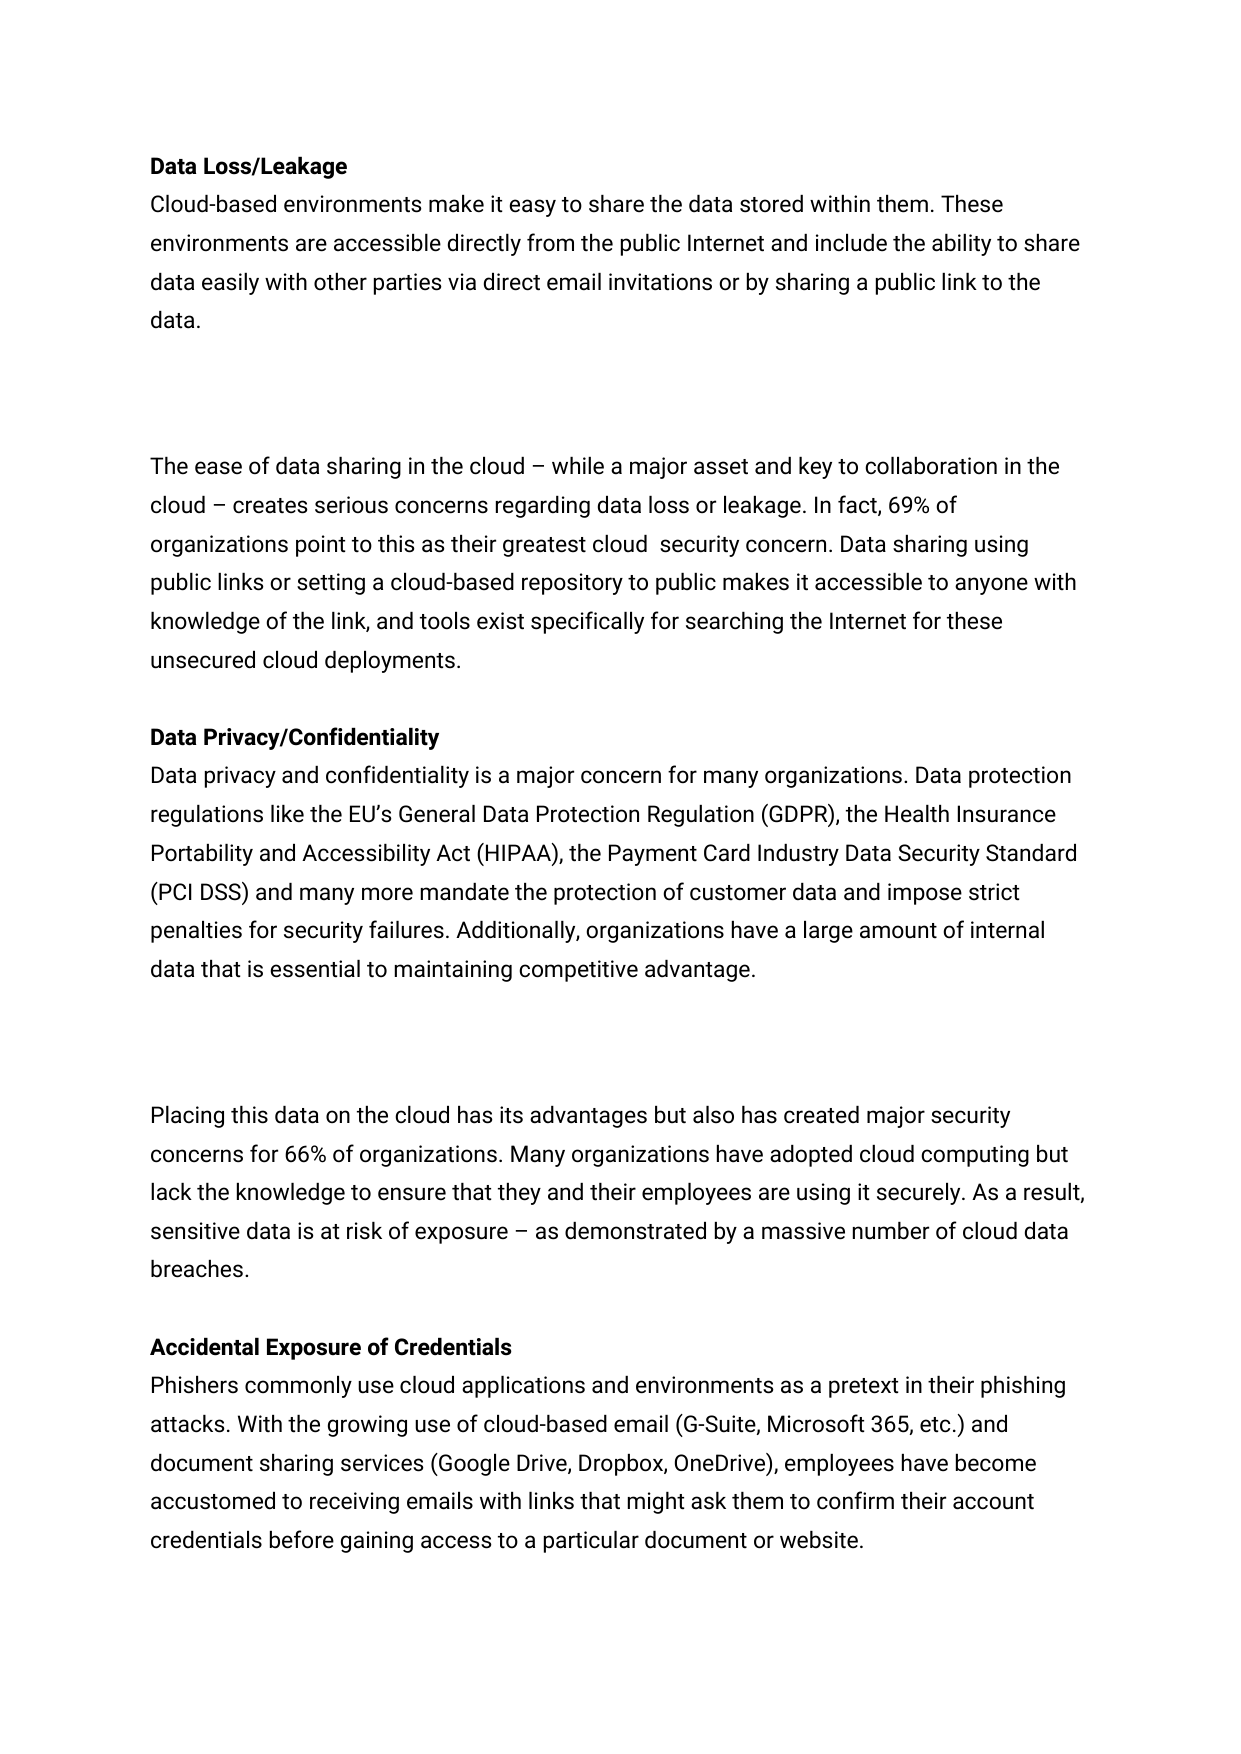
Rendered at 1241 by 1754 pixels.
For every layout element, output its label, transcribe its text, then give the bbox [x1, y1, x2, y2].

text Data Privacy/Confidentiality [150, 721, 1090, 755]
text Phishers commonly use cloud applications and environments as a pretext in their phishing attacks. With the growing use of cloud-based email (G-Suite, Microsoft 365, etc.) and document sharing services (Google Drive, Dropbox, OneDrive), employees have become accustomed to receiving emails with links that might ask them to confirm their account credentials before gaining access to a particular document or website. [150, 1370, 1090, 1558]
text The ease of data sharing in the cloud – while a major asset and key to collaboration in the cloud – creates serious concerns regarding data loss or leakage. In fact, 69% of organizations point to this as their greatest cloud security concern. Data sharing using public links or setting a cloud-based repository to public makes it accessible to anyone with knowledge of the link, and tools exist specifically for searching the Internet for these unsecured cloud deployments. [150, 451, 1090, 678]
text Placing this data on the cloud has its advantages but also has created major security concerns for 66% of organizations. Many organizations have adopted cloud computing but lack the knowledge to ensure that they and their employees are using it securely. As a result, sensitive data is at risk of exposure – as demonstrated by a massive number of cloud data breaches. [150, 1099, 1090, 1287]
text Cloud-based environments make it easy to share the data stored within them. These environments are accessible directly from the public Internet and include the ability to share data easily with other parties via direct email invitations or by sharing a public link to the data. [150, 189, 1090, 338]
text Accidental Exposure of Credentials [150, 1331, 1090, 1365]
text Data Loss/Leakage [150, 150, 1090, 184]
text Data privacy and confidentiality is a major concern for many organizations. Data protection regulations like the EU’s General Data Protection Regulation (GDPR), the Health Insurance Portability and Accessibility Act (HIPAA), the Payment Card Industry Data Security Standard (PCI DSS) and many more mandate the protection of customer data and impose strict penalties for security failures. Additionally, organizations have a large amount of internal data that is essential to maintaining competitive advantage. [150, 760, 1090, 987]
